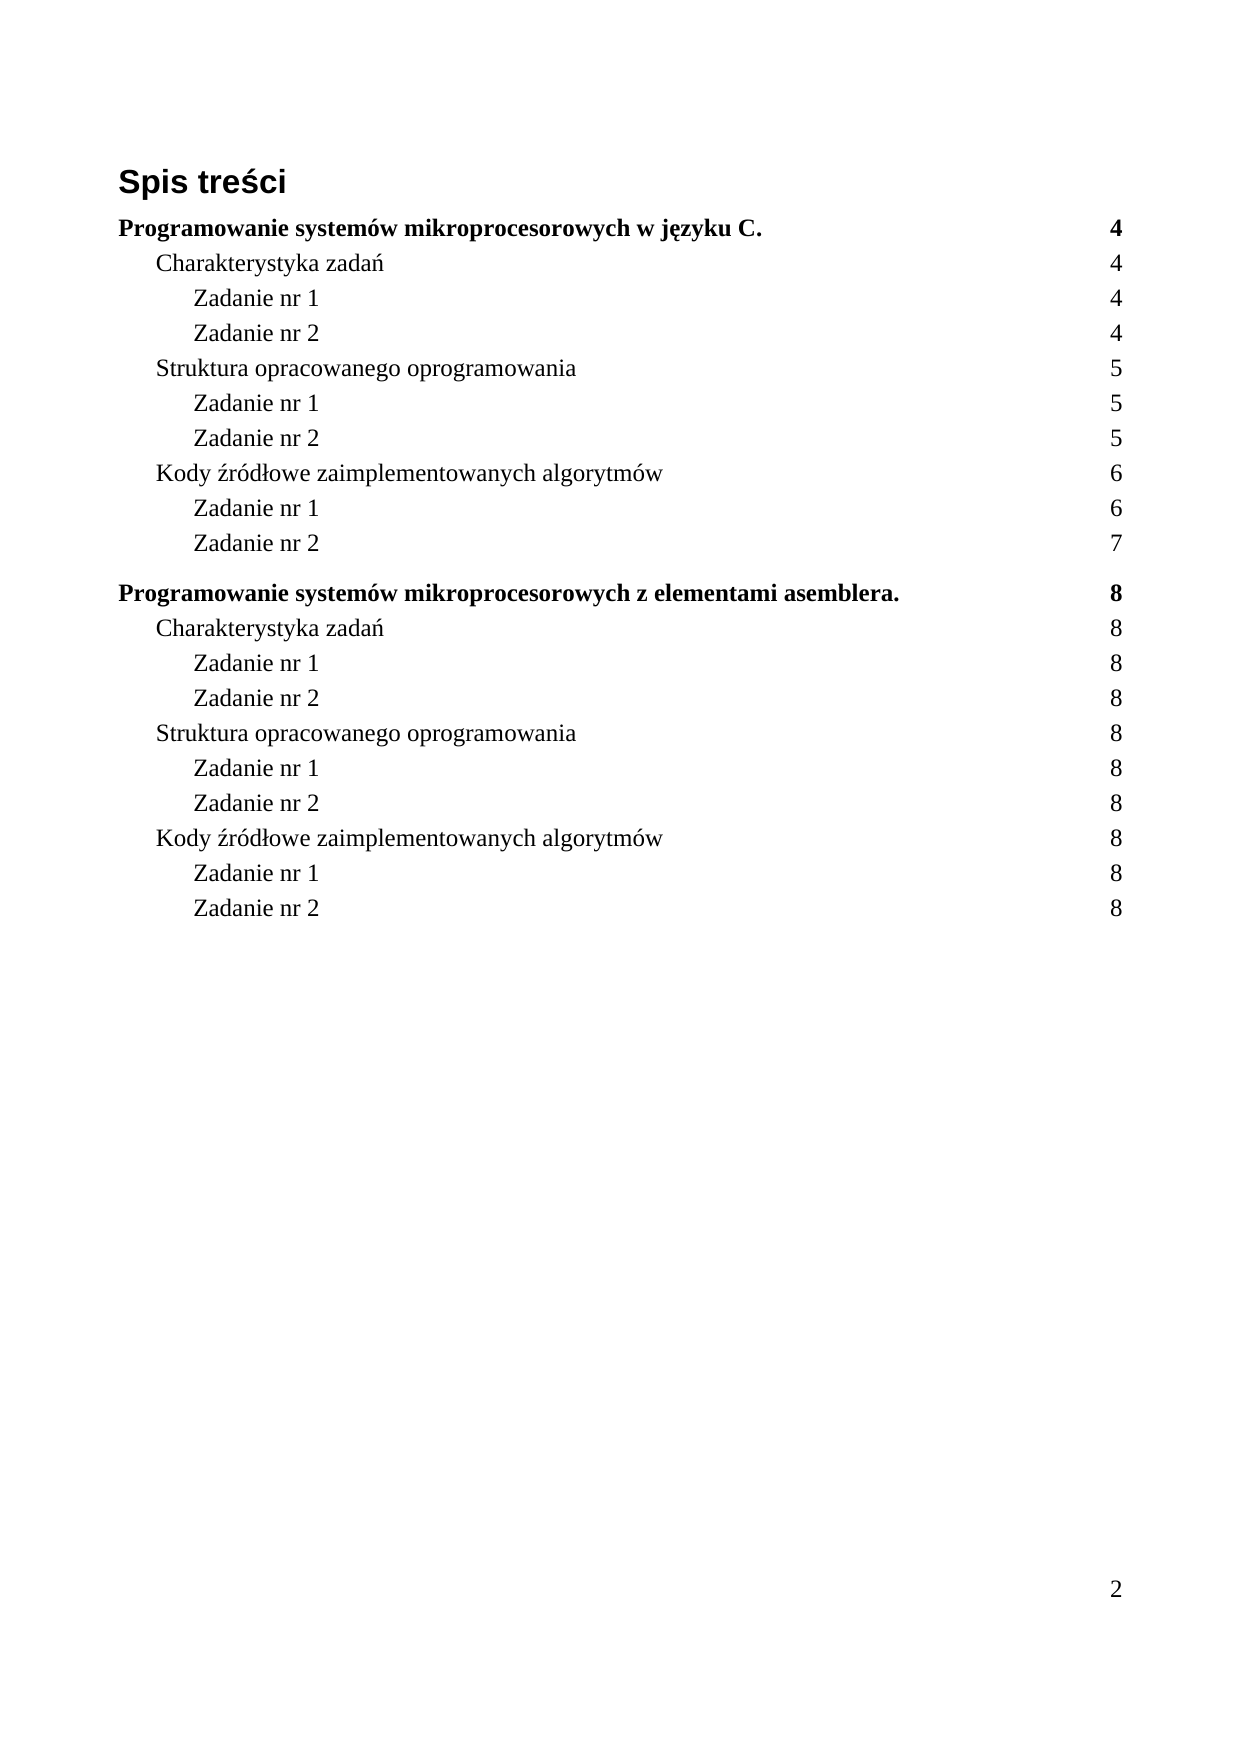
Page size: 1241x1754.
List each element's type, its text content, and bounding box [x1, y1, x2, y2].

text Spis treści [118, 162, 1122, 201]
